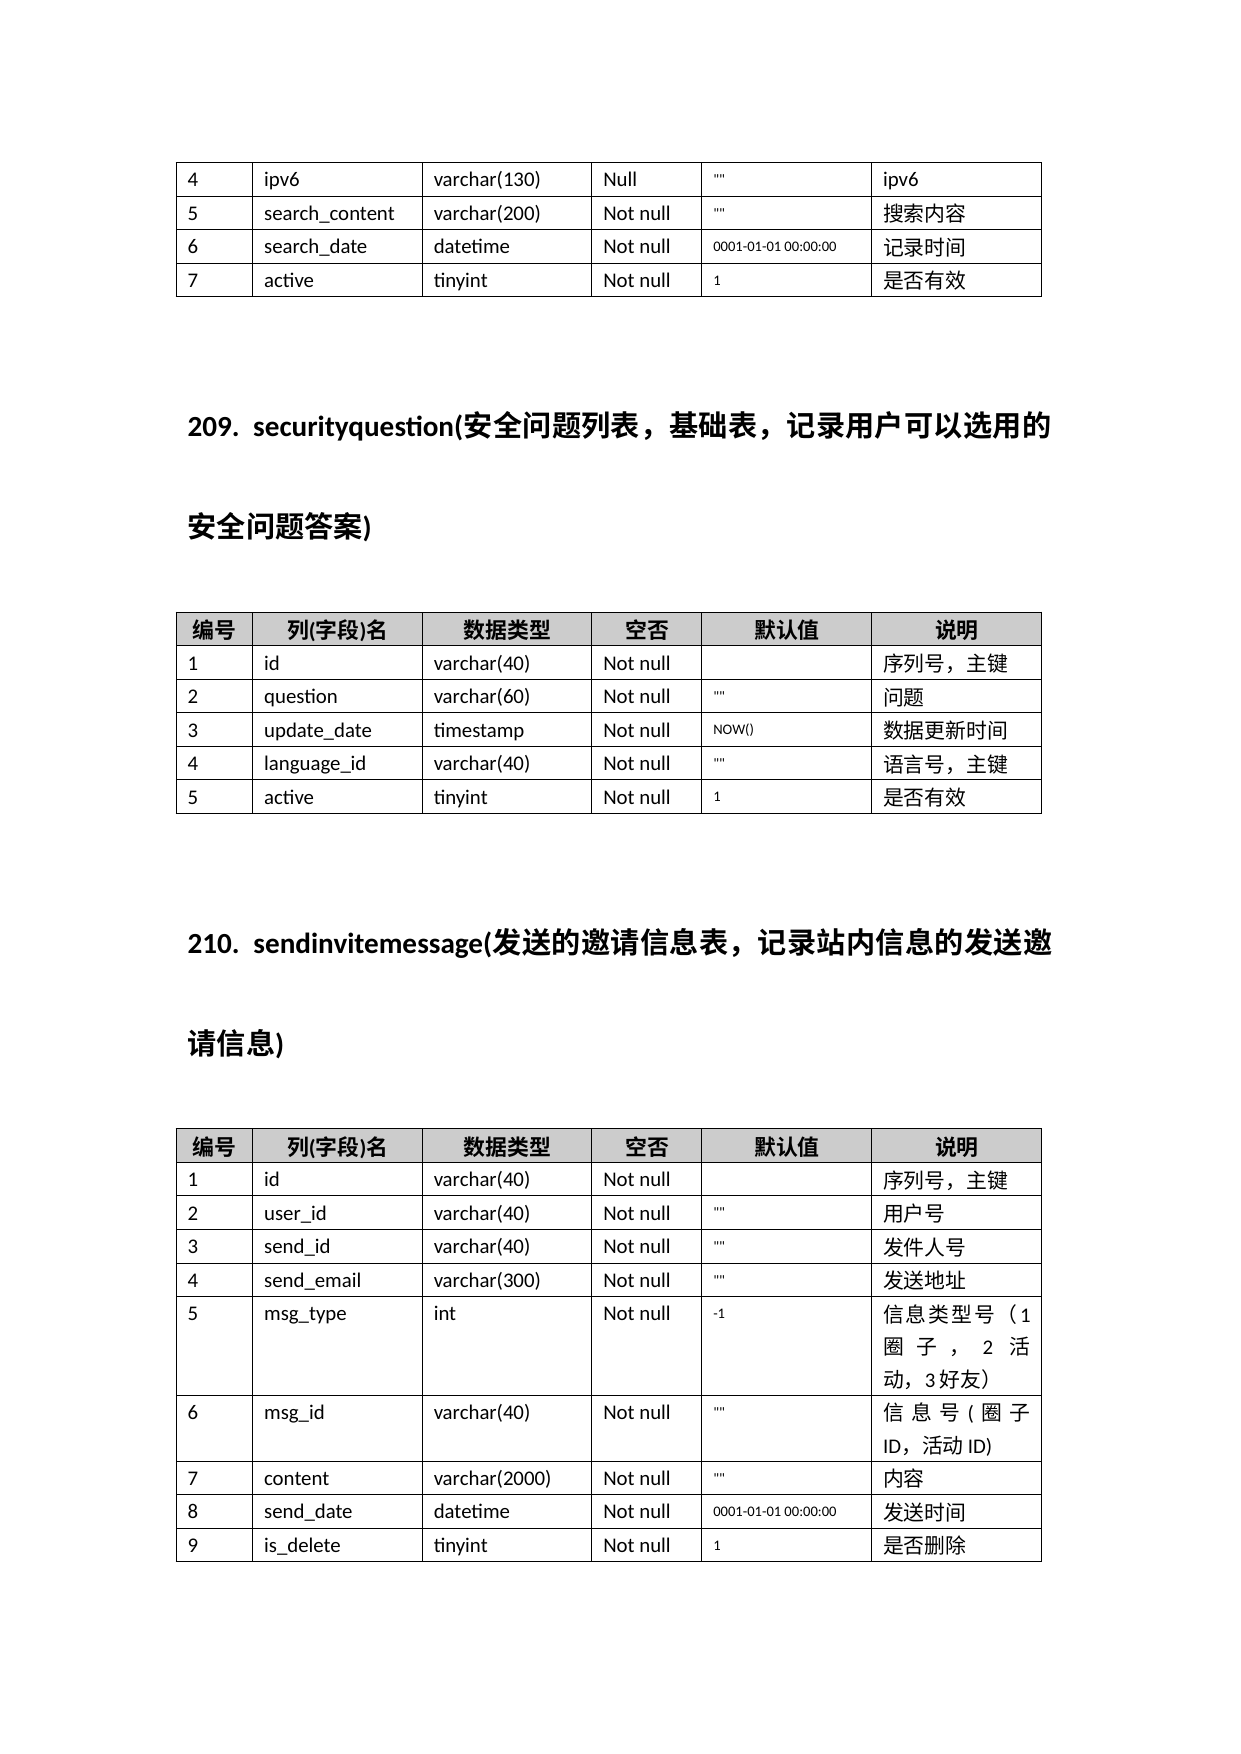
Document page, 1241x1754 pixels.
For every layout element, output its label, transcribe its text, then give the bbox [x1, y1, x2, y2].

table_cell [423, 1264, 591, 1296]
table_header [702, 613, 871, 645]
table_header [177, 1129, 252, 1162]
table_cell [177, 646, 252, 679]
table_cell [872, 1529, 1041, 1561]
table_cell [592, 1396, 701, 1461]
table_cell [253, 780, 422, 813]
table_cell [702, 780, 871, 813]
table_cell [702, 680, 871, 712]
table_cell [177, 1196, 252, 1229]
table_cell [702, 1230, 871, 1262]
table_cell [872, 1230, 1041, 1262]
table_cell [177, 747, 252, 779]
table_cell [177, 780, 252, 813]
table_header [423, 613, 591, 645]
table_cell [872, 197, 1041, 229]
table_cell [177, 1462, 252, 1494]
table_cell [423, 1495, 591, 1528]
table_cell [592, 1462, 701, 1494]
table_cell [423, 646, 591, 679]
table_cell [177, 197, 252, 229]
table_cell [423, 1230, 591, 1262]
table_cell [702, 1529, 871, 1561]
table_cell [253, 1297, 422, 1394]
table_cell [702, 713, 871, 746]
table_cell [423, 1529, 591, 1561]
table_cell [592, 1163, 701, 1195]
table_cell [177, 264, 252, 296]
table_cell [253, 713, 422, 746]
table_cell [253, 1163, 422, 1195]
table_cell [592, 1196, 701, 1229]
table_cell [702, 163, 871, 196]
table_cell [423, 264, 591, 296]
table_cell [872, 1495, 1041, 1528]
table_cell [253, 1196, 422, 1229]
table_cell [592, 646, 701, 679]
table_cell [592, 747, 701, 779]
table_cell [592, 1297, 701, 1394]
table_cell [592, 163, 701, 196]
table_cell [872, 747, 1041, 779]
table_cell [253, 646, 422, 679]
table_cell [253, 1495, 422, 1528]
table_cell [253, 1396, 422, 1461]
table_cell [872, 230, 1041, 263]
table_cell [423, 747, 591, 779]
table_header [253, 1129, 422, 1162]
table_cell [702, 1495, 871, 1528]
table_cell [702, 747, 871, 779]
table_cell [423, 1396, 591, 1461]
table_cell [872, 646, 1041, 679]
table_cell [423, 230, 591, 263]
subtitle 210. sendinvitemessage(发送的邀请信息表，记录站内信息的发送邀请信息) [187, 908, 1053, 1074]
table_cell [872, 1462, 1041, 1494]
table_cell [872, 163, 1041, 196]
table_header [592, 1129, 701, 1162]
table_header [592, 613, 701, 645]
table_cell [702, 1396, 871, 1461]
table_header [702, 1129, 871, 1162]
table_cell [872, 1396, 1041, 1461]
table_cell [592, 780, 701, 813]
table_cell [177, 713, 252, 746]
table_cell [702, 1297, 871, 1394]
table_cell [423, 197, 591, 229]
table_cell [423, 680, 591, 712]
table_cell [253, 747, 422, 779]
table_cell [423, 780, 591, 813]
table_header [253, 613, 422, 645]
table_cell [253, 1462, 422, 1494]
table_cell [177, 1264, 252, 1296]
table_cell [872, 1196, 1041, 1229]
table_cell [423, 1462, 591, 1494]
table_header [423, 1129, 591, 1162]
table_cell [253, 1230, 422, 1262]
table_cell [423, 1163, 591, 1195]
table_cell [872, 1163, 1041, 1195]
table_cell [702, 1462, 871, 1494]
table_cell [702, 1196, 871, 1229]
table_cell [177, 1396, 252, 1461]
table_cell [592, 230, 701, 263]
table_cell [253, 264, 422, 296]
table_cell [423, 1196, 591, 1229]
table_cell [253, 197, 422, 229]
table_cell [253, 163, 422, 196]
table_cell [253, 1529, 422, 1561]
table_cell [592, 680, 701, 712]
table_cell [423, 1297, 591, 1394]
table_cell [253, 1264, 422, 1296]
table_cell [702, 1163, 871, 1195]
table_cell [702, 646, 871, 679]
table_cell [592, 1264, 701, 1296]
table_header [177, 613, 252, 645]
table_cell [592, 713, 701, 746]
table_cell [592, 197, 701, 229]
subtitle 209. securityquestion(安全问题列表，基础表，记录用户可以选用的安全问题答案) [187, 391, 1053, 558]
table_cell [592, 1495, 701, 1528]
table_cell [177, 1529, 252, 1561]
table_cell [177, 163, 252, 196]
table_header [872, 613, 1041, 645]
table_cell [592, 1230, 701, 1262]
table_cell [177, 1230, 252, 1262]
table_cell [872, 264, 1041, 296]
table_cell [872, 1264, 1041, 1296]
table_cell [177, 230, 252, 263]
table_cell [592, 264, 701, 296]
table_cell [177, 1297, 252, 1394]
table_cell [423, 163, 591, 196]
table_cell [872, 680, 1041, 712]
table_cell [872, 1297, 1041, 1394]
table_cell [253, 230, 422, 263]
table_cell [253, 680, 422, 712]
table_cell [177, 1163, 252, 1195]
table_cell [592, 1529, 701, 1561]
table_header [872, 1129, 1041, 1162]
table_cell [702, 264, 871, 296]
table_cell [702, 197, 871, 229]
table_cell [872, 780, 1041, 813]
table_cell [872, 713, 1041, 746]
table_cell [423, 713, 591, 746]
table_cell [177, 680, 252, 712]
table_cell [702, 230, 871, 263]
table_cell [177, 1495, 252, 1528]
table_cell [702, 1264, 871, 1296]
